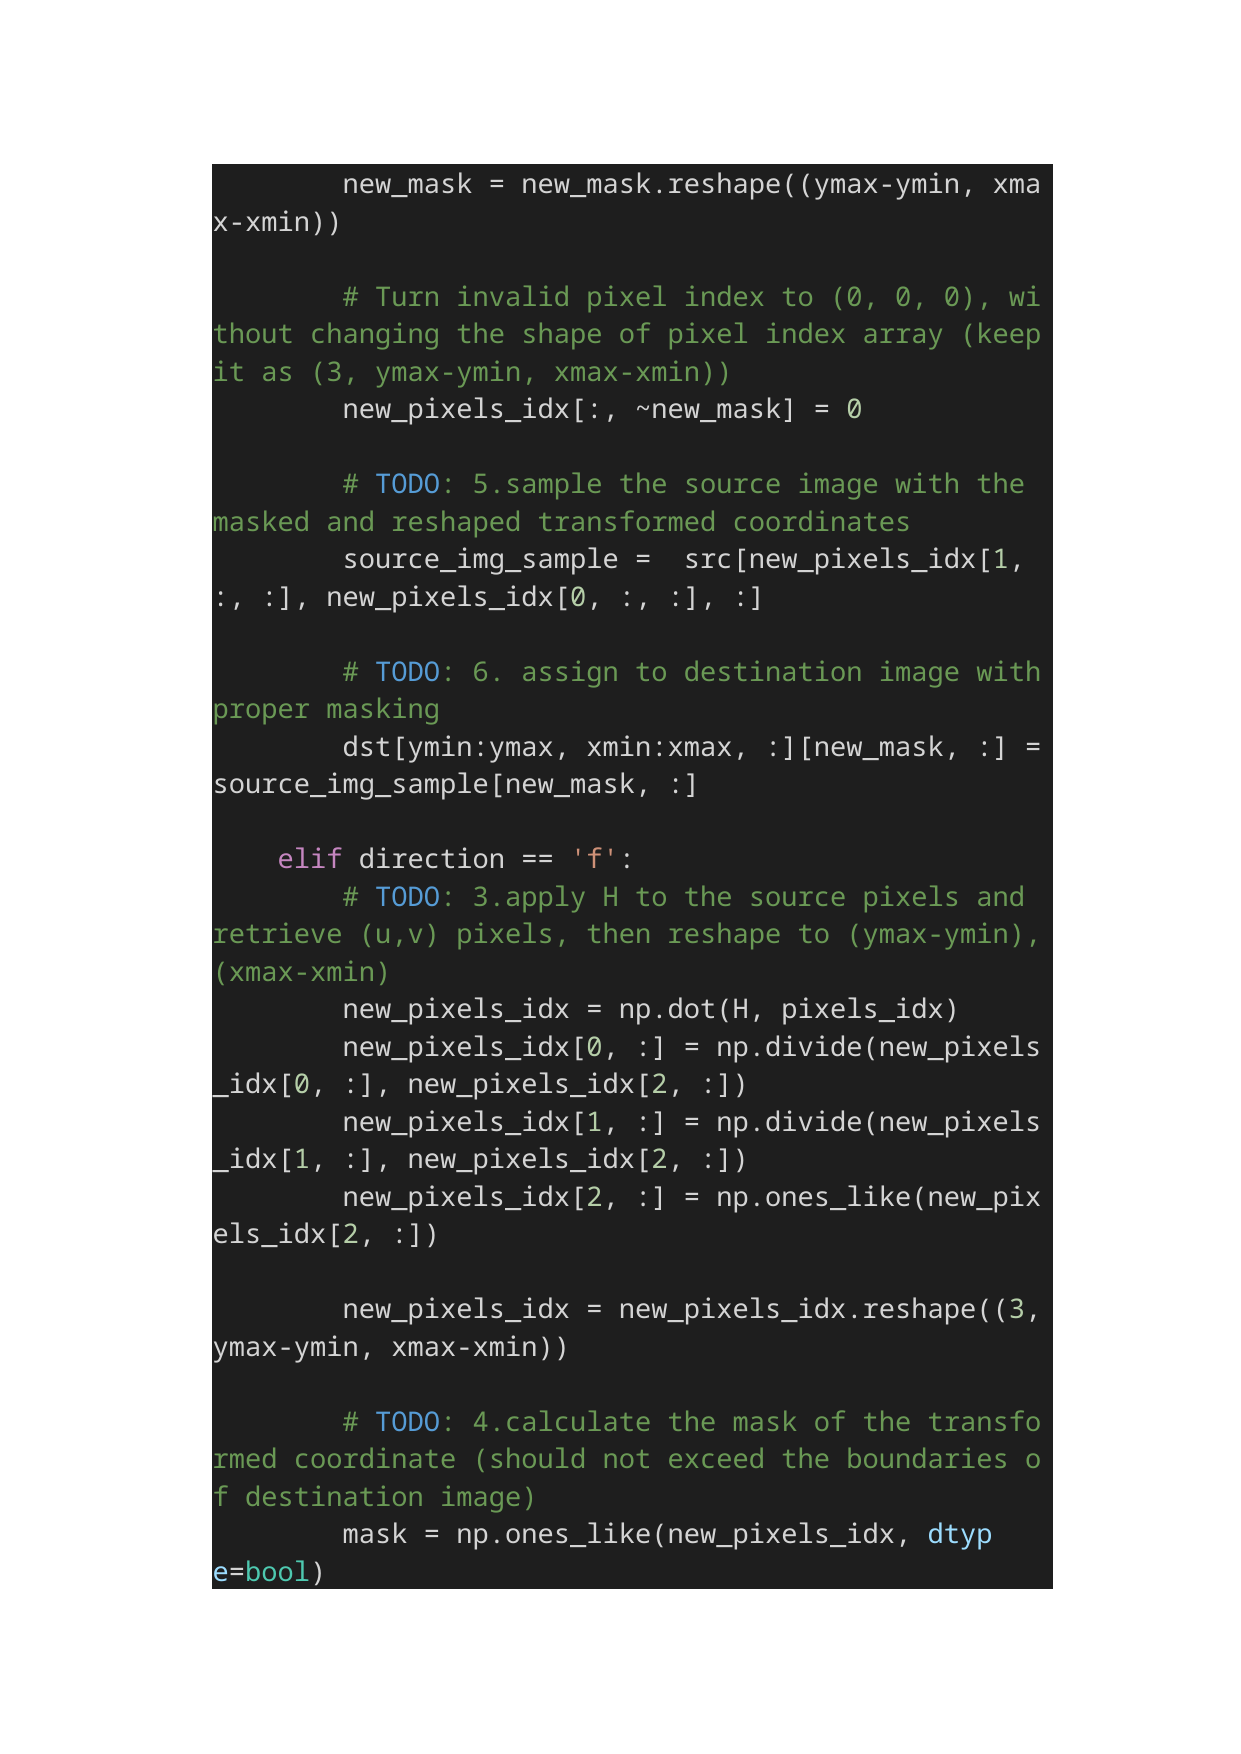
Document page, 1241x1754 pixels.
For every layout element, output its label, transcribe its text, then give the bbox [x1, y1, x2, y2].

text new_mask = new_mask.reshape((ymax-ymin, xmax-xmin)) [212, 164, 1053, 239]
text # TODO: 6. assign to destination image with proper masking [212, 652, 1053, 727]
text # TODO: 3.apply H to the source pixels and retrieve (u,v) pixels, then reshape to (ymax-ymin),(xmax-xmin) [212, 877, 1053, 989]
text new_pixels_idx[1, :] = np.divide(new_pixels_idx[1, :], new_pixels_idx[2, :]) [212, 1102, 1053, 1177]
text new_pixels_idx[0, :] = np.divide(new_pixels_idx[0, :], new_pixels_idx[2, :]) [212, 1027, 1053, 1102]
text new_pixels_idx = new_pixels_idx.reshape((3, ymax-ymin, xmax-xmin)) [212, 1289, 1053, 1364]
text mask = np.ones_like(new_pixels_idx, dtype=bool) [212, 1514, 1053, 1589]
text new_pixels_idx = np.dot(H, pixels_idx) [212, 989, 1053, 1027]
text # Turn invalid pixel index to (0, 0, 0), without changing the shape of pixel index array (keep it as (3, ymax-ymin, xmax-xmin)) [212, 277, 1053, 389]
text # TODO: 4.calculate the mask of the transformed coordinate (should not exceed the boundaries of destination image) [212, 1402, 1053, 1514]
text # TODO: 5.sample the source image with the masked and reshaped transformed coordinates [212, 464, 1053, 539]
text elif direction == 'f': [212, 839, 1053, 877]
text new_pixels_idx[2, :] = np.ones_like(new_pixels_idx[2, :]) [212, 1177, 1053, 1252]
text new_pixels_idx[:, ~new_mask] = 0 [212, 389, 1053, 427]
text source_img_sample = src[new_pixels_idx[1, :, :], new_pixels_idx[0, :, :], :] [212, 539, 1053, 614]
text dst[ymin:ymax, xmin:xmax, :][new_mask, :] = source_img_sample[new_mask, :] [212, 727, 1053, 802]
